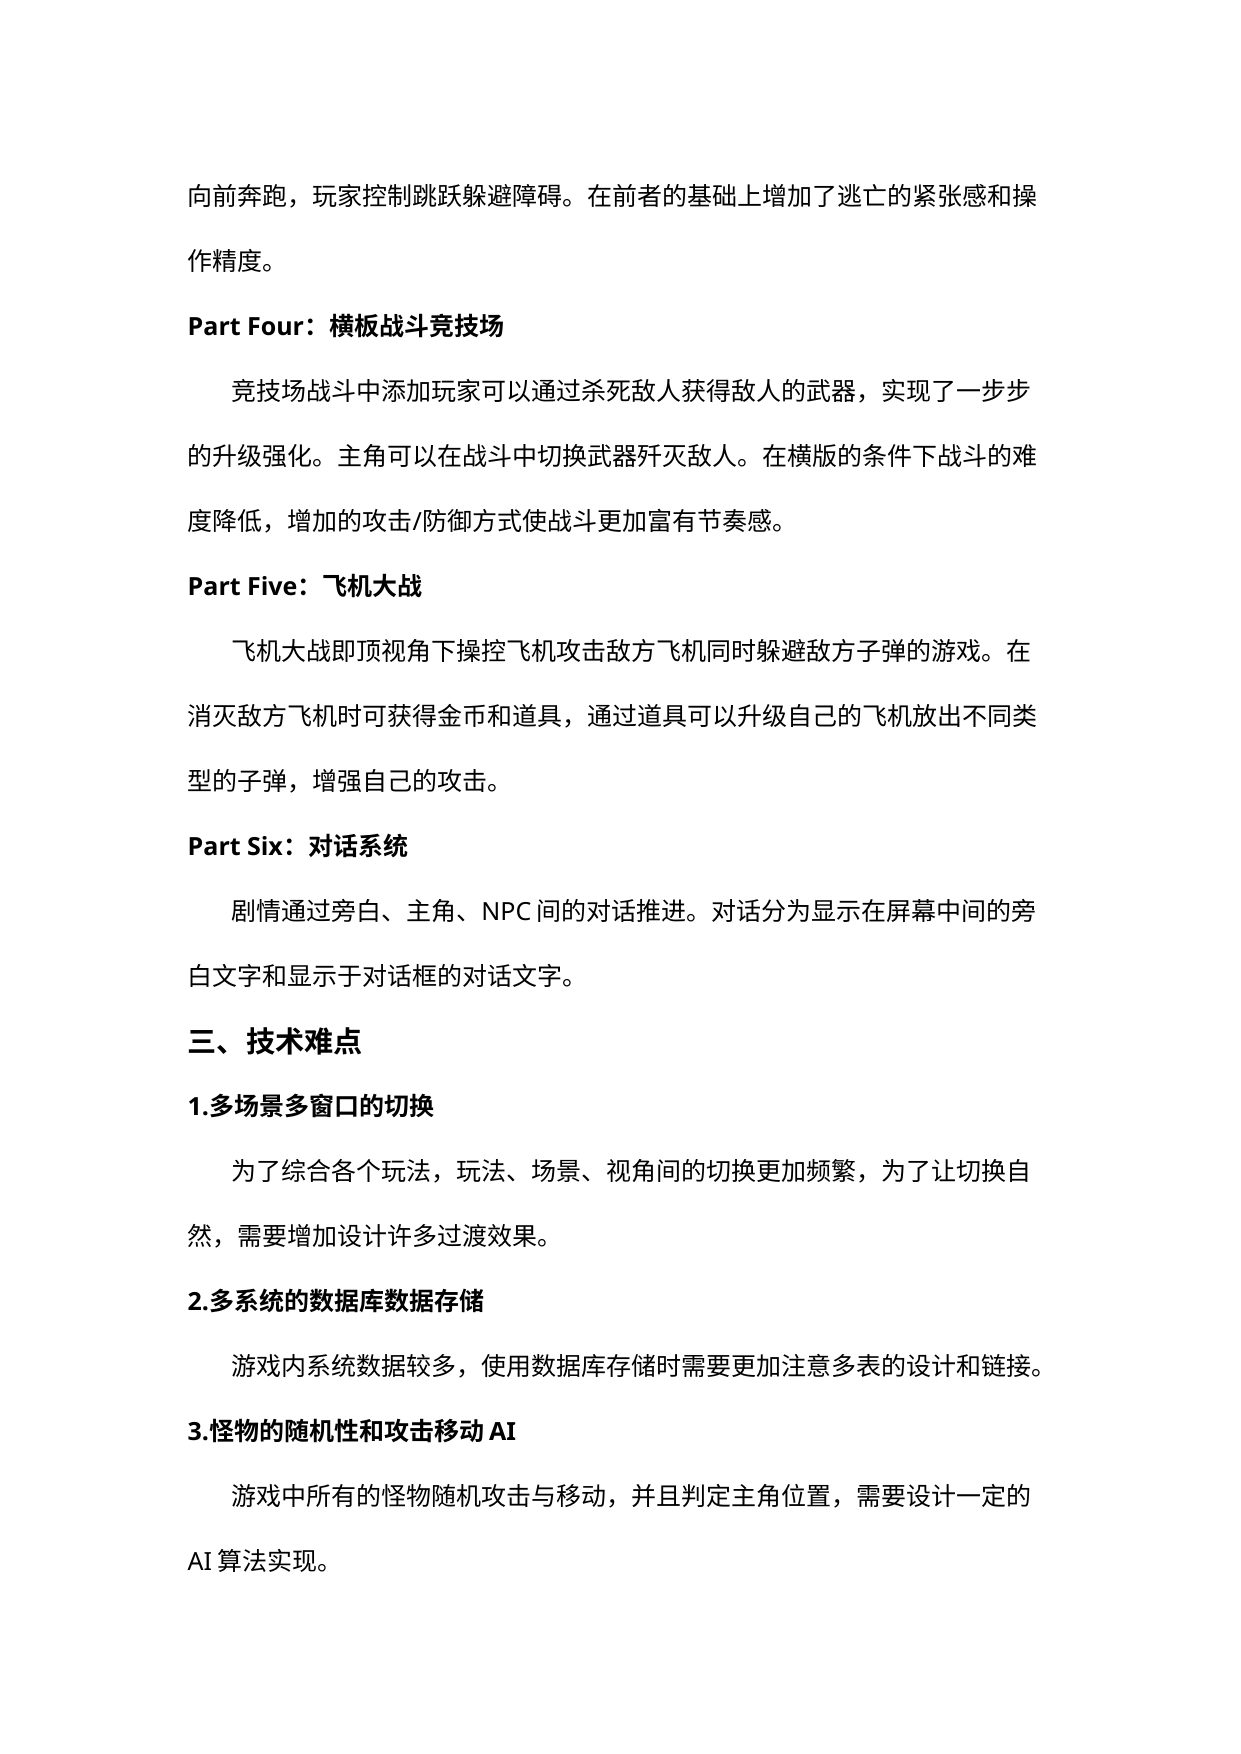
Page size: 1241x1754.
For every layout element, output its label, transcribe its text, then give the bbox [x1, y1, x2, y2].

text Part Four：横板战斗竞技场 [187, 292, 1053, 357]
text Part Five：飞机大战 [187, 552, 1053, 617]
text 竞技场战斗中添加玩家可以通过杀死敌人获得敌人的武器，实现了一步步的升级强化。主角可以在战斗中切换武器歼灭敌人。在横版的条件下战斗的难度降低，增加的攻击/防御方式使战斗更加富有节奏感。 [187, 357, 1053, 552]
text 游戏内系统数据较多，使用数据库存储时需要更加注意多表的设计和链接。 [187, 1332, 1053, 1397]
text 剧情通过旁白、主角、NPC间的对话推进。对话分为显示在屏幕中间的旁白文字和显示于对话框的对话文字。 [187, 877, 1053, 1007]
text 三、技术难点 [187, 1007, 1053, 1072]
text 3.怪物的随机性和攻击移动AI [187, 1397, 1053, 1462]
text 飞机大战即顶视角下操控飞机攻击敌方飞机同时躲避敌方子弹的游戏。在消灭敌方飞机时可获得金币和道具，通过道具可以升级自己的飞机放出不同类型的子弹，增强自己的攻击。 [187, 617, 1053, 812]
text Part Six：对话系统 [187, 812, 1053, 877]
text 为了综合各个玩法，玩法、场景、视角间的切换更加频繁，为了让切换自然，需要增加设计许多过渡效果。 [187, 1137, 1053, 1267]
text 游戏中所有的怪物随机攻击与移动，并且判定主角位置，需要设计一定的AI算法实现。 [187, 1462, 1053, 1592]
text 2.多系统的数据库数据存储 [187, 1267, 1053, 1332]
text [187, 162, 1053, 292]
text 1.多场景多窗口的切换 [187, 1072, 1053, 1137]
